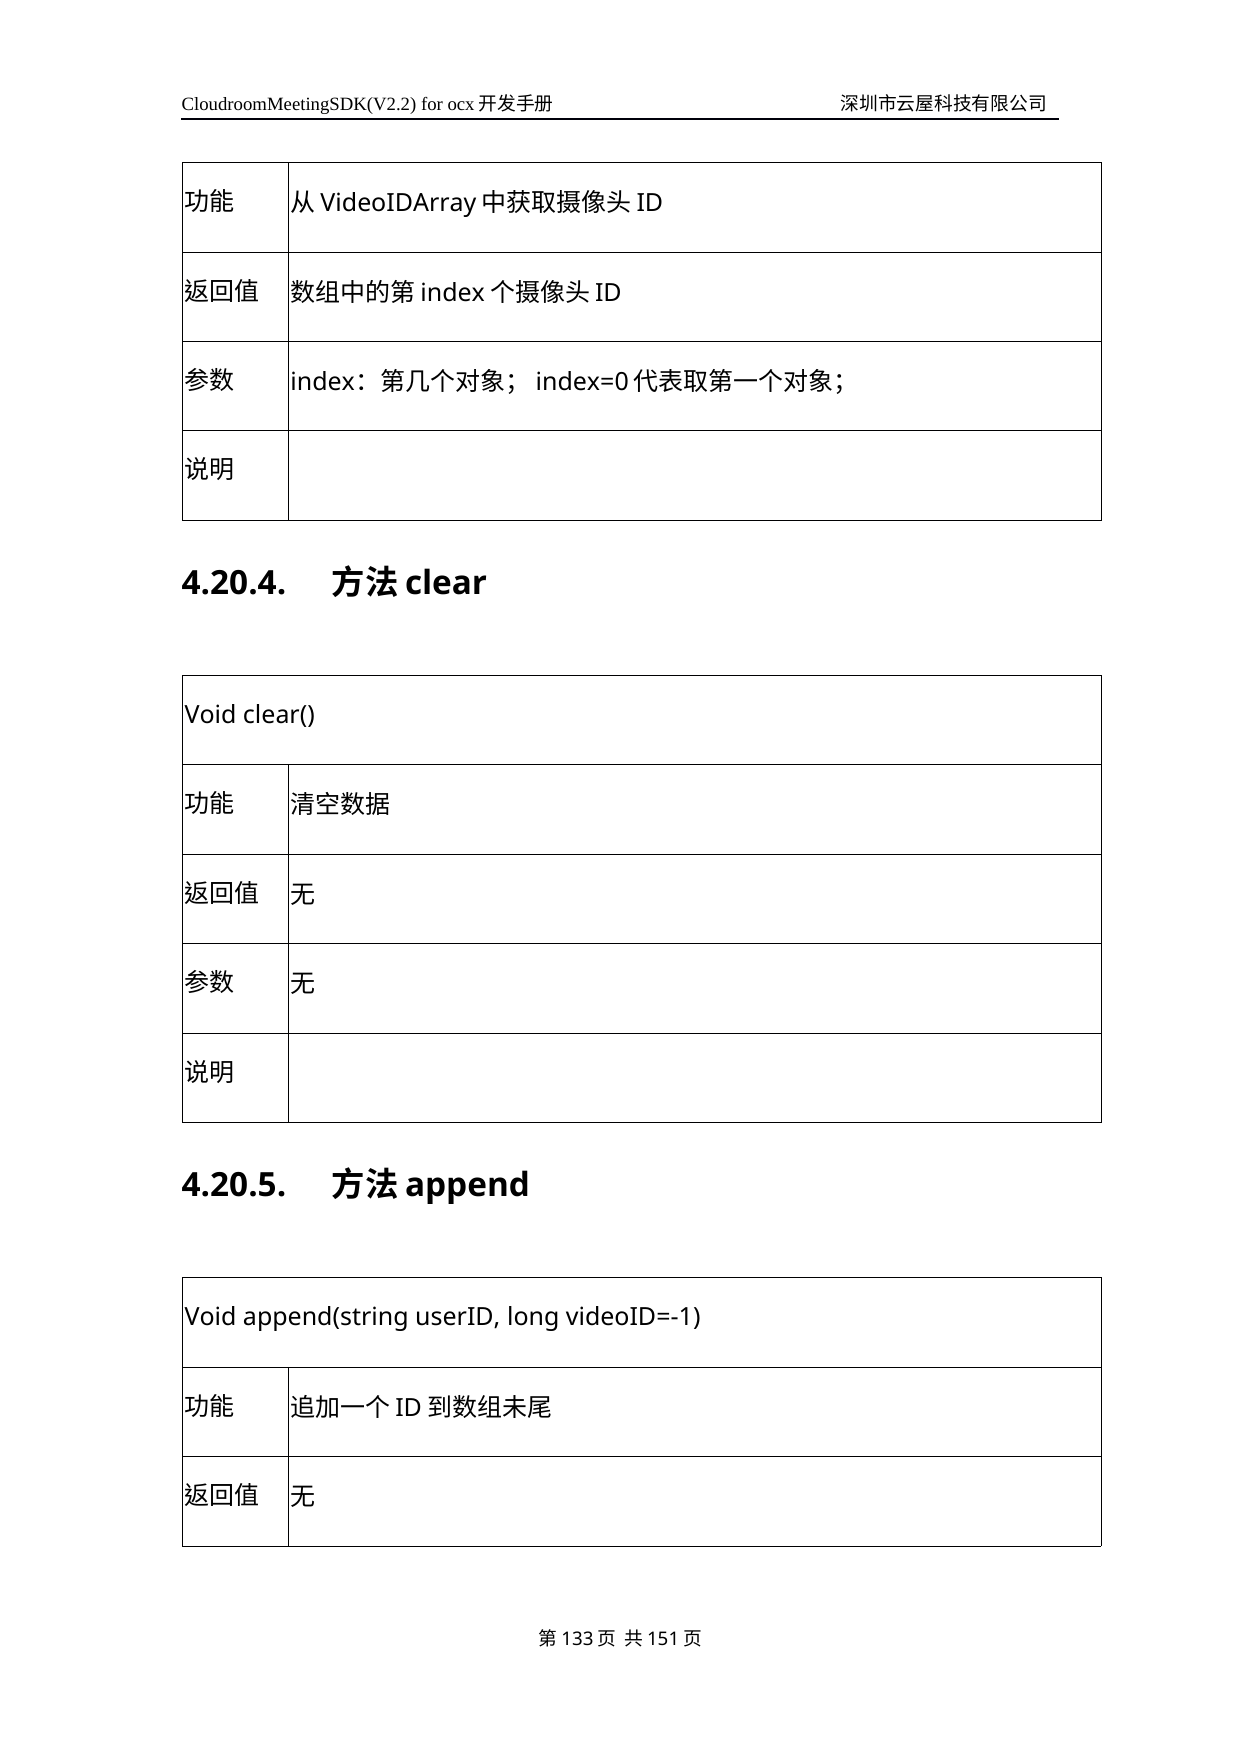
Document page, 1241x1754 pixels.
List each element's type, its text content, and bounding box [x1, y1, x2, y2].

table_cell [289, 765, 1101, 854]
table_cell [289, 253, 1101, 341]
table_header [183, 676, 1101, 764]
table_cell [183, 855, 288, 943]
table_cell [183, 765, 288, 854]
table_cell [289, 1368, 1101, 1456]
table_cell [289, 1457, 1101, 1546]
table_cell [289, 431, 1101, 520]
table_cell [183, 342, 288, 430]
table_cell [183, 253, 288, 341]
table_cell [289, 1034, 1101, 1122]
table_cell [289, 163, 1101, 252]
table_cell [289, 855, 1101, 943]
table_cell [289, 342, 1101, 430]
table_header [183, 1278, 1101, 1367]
subtitle 方法clear [181, 547, 1059, 612]
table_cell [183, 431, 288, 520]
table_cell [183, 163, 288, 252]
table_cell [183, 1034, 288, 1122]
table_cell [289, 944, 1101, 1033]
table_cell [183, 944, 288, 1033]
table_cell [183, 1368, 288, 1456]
subtitle 方法append [181, 1150, 1059, 1215]
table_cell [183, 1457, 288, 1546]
